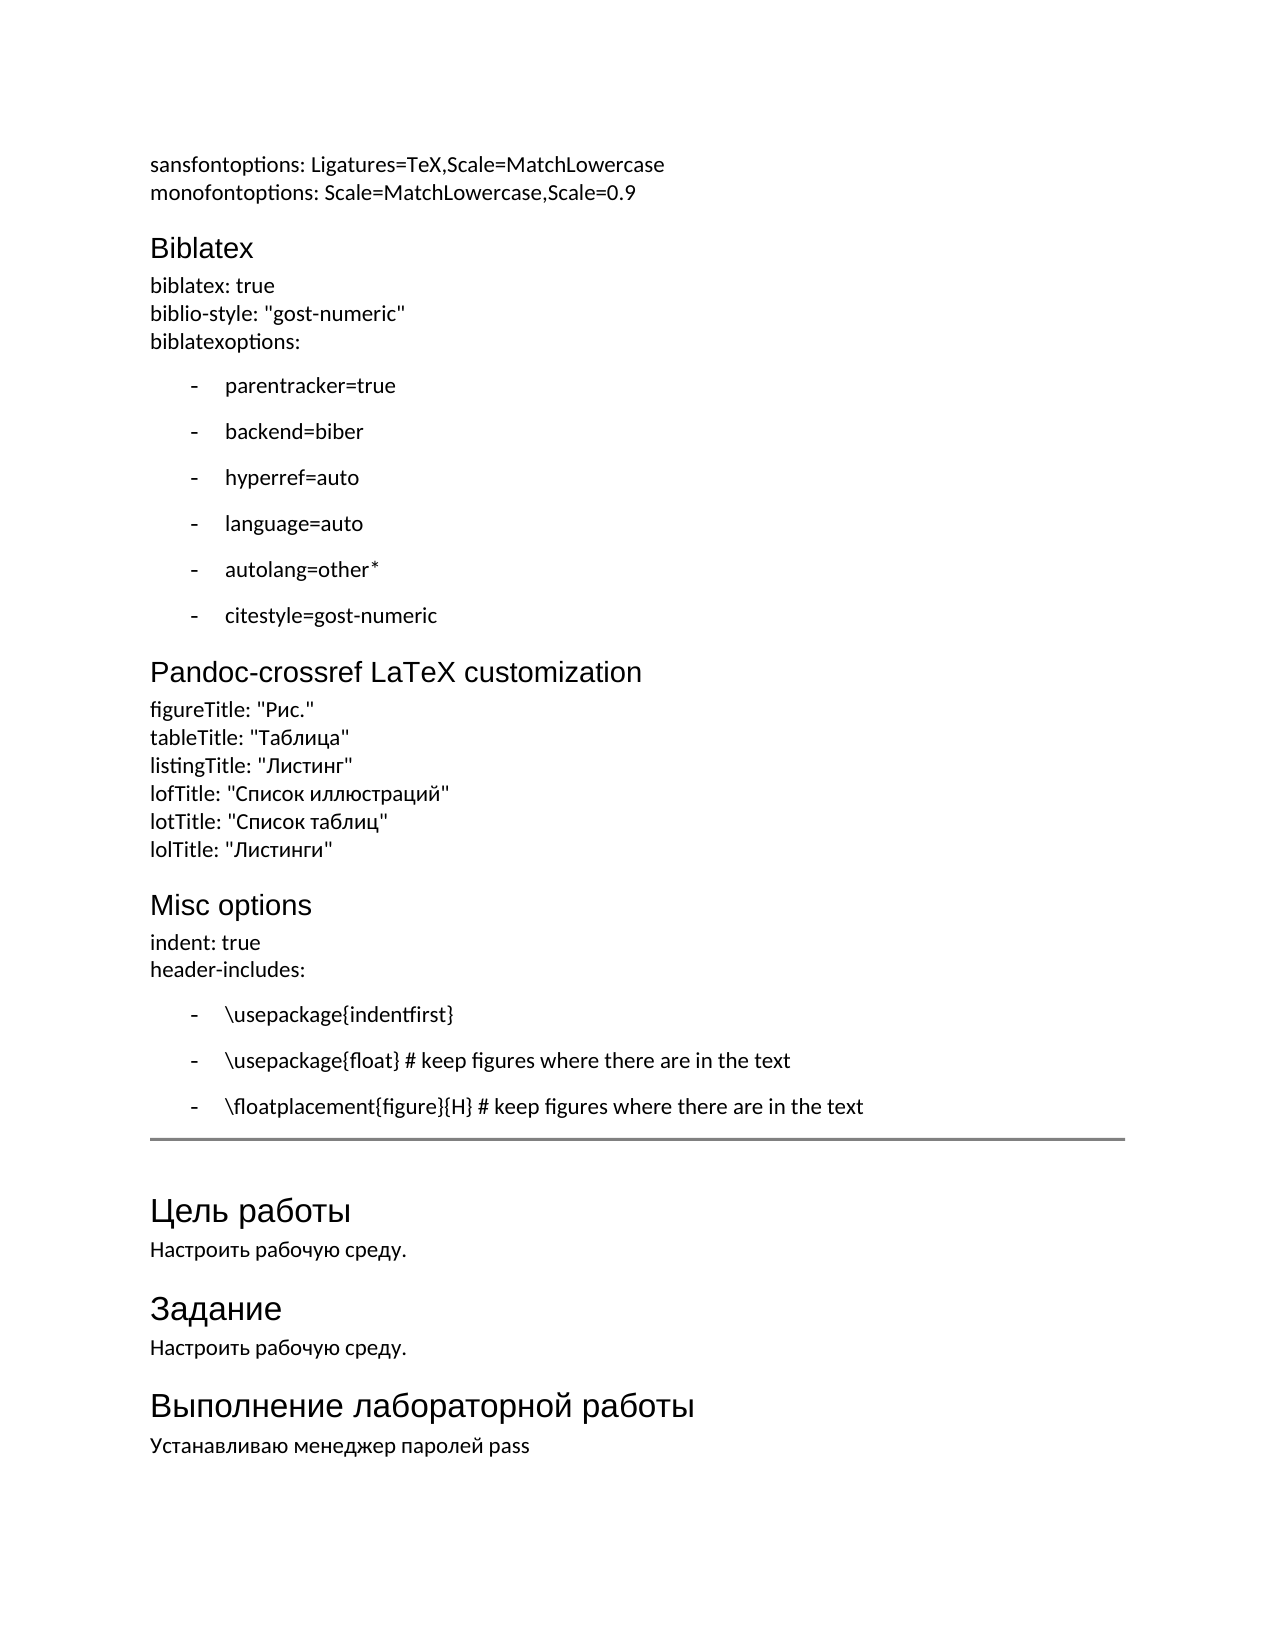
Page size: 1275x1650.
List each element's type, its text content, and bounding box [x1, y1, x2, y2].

subtitle Biblatex [150, 231, 1125, 264]
subtitle Задание [150, 1288, 1125, 1327]
list hyperref=auto [187, 463, 1125, 492]
subtitle Pandoc-crossref LaTeX customization [150, 655, 1125, 688]
text biblatex: true biblio-style: "gost-numeric" biblatexoptions: [150, 271, 1125, 355]
list \usepackage{float} # keep figures where there are in the text [187, 1046, 1125, 1075]
list \floatplacement{figure}{H} # keep figures where there are in the text [187, 1092, 1125, 1121]
text figureTitle: "Рис." tableTitle: "Таблица" listingTitle: "Листинг" lofTitle: "Список иллюстраций" lotTitle: "Список таблиц" lolTitle: "Листинги" [150, 695, 1125, 863]
list citestyle=gost-numeric [187, 601, 1125, 630]
text Настроить рабочую среду. [150, 1236, 1125, 1263]
list language=auto [187, 509, 1125, 538]
list backend=biber [187, 417, 1125, 447]
list \usepackage{indentfirst} [187, 1000, 1125, 1029]
text Устанавливаю менеджер паролей pass [150, 1431, 1125, 1459]
subtitle Misc options [150, 888, 1125, 921]
list parentracker=true [187, 372, 1125, 401]
subtitle Цель работы [150, 1191, 1125, 1229]
text Настроить рабочую среду. [150, 1333, 1125, 1361]
subtitle Выполнение лабораторной работы [150, 1386, 1125, 1425]
text indent: true header-includes: [150, 928, 1125, 984]
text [150, 150, 1125, 206]
list autolang=other* [187, 555, 1125, 584]
